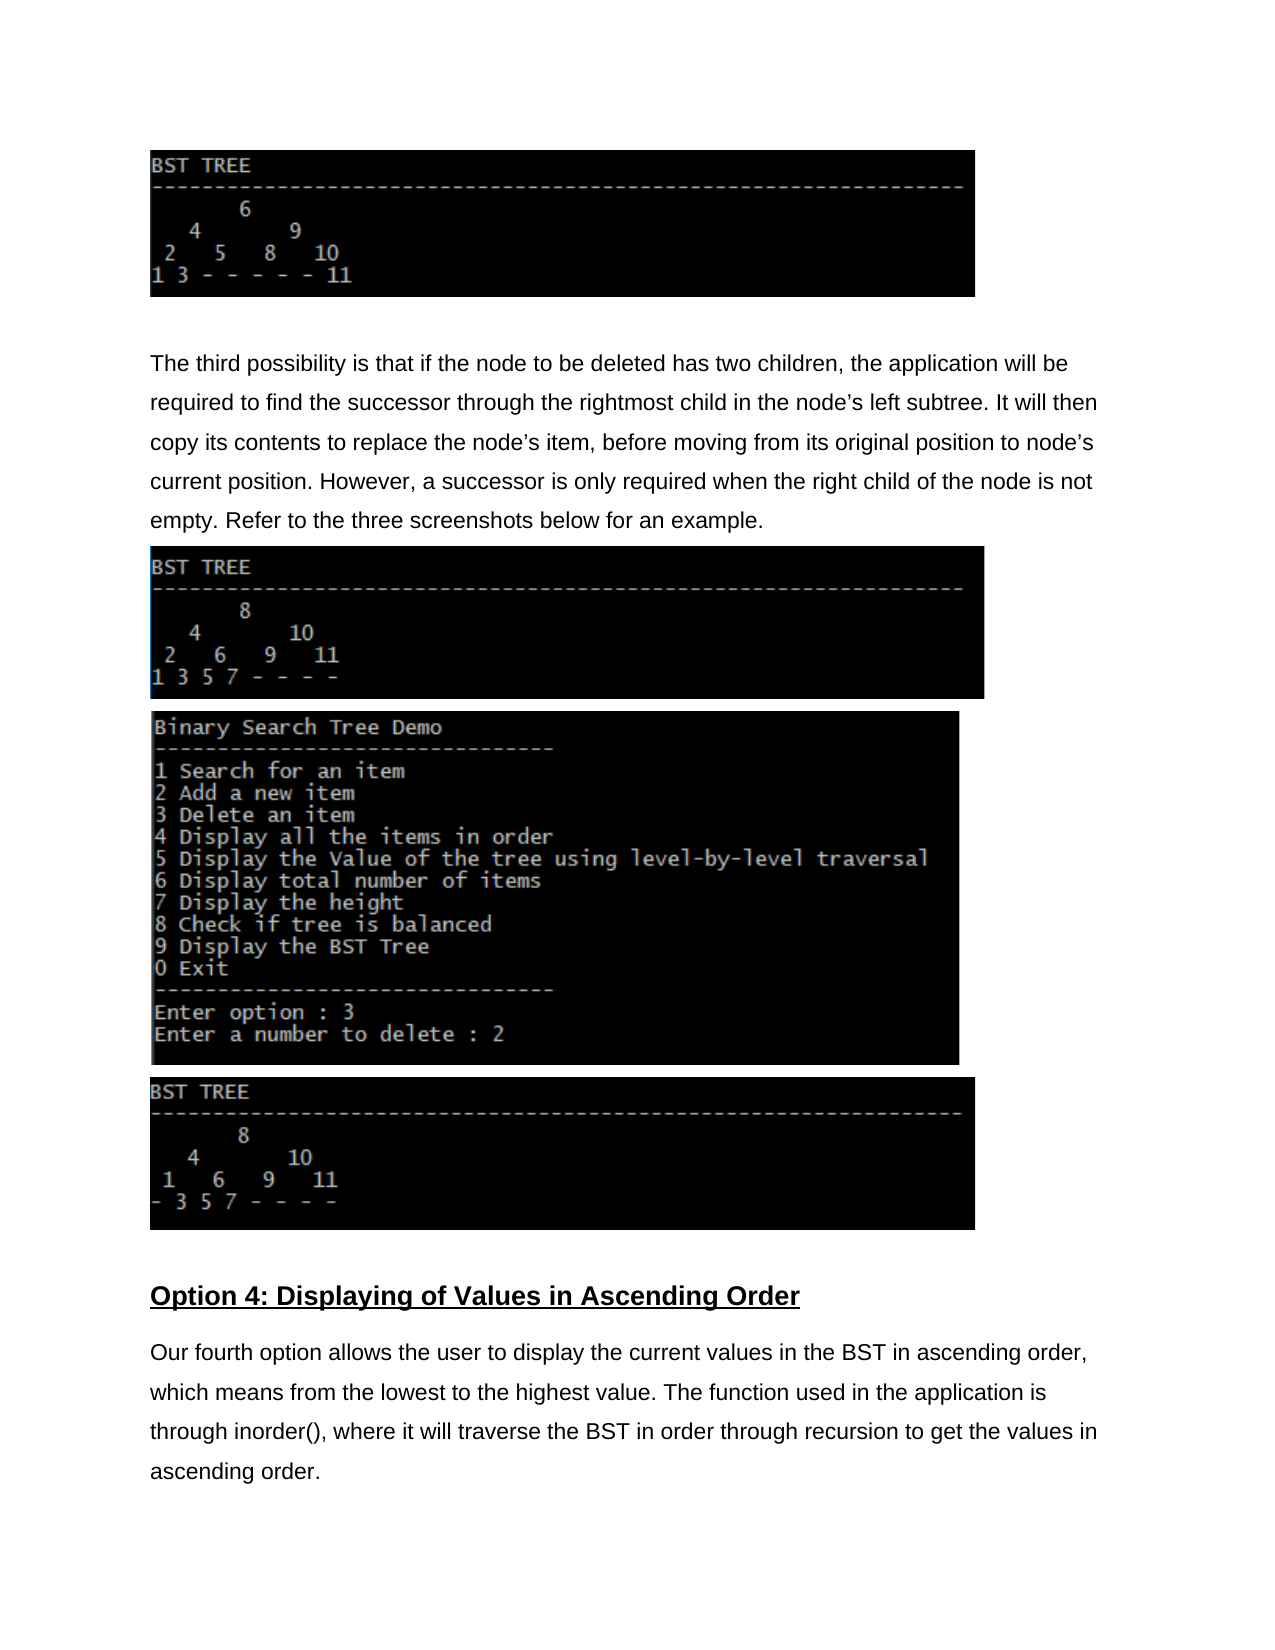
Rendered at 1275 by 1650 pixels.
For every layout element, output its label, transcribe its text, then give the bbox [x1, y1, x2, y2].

picture [150, 711, 960, 1065]
picture [150, 1077, 976, 1230]
text Our fourth option allows the user to display the current values in the BST in ascending order, which means from the lowest to the highest value. The function used in the application is through inorder(), where it will traverse the BST in order through recursion to get the values in ascending order. [150, 1339, 1125, 1484]
text The third possibility is that if the node to be deleted has two children, the application will be required to find the successor through the rightmost child in the node’s left subtree. It will then copy its contents to replace the node’s item, before moving from its original position to node’s current position. However, a successor is only required when the right child of the node is not empty. Refer to the three screenshots below for an example. [150, 349, 1125, 534]
picture [150, 546, 985, 699]
subtitle Option 4: Displaying of Values in Ascending Order [150, 1280, 1125, 1311]
picture [150, 150, 976, 297]
